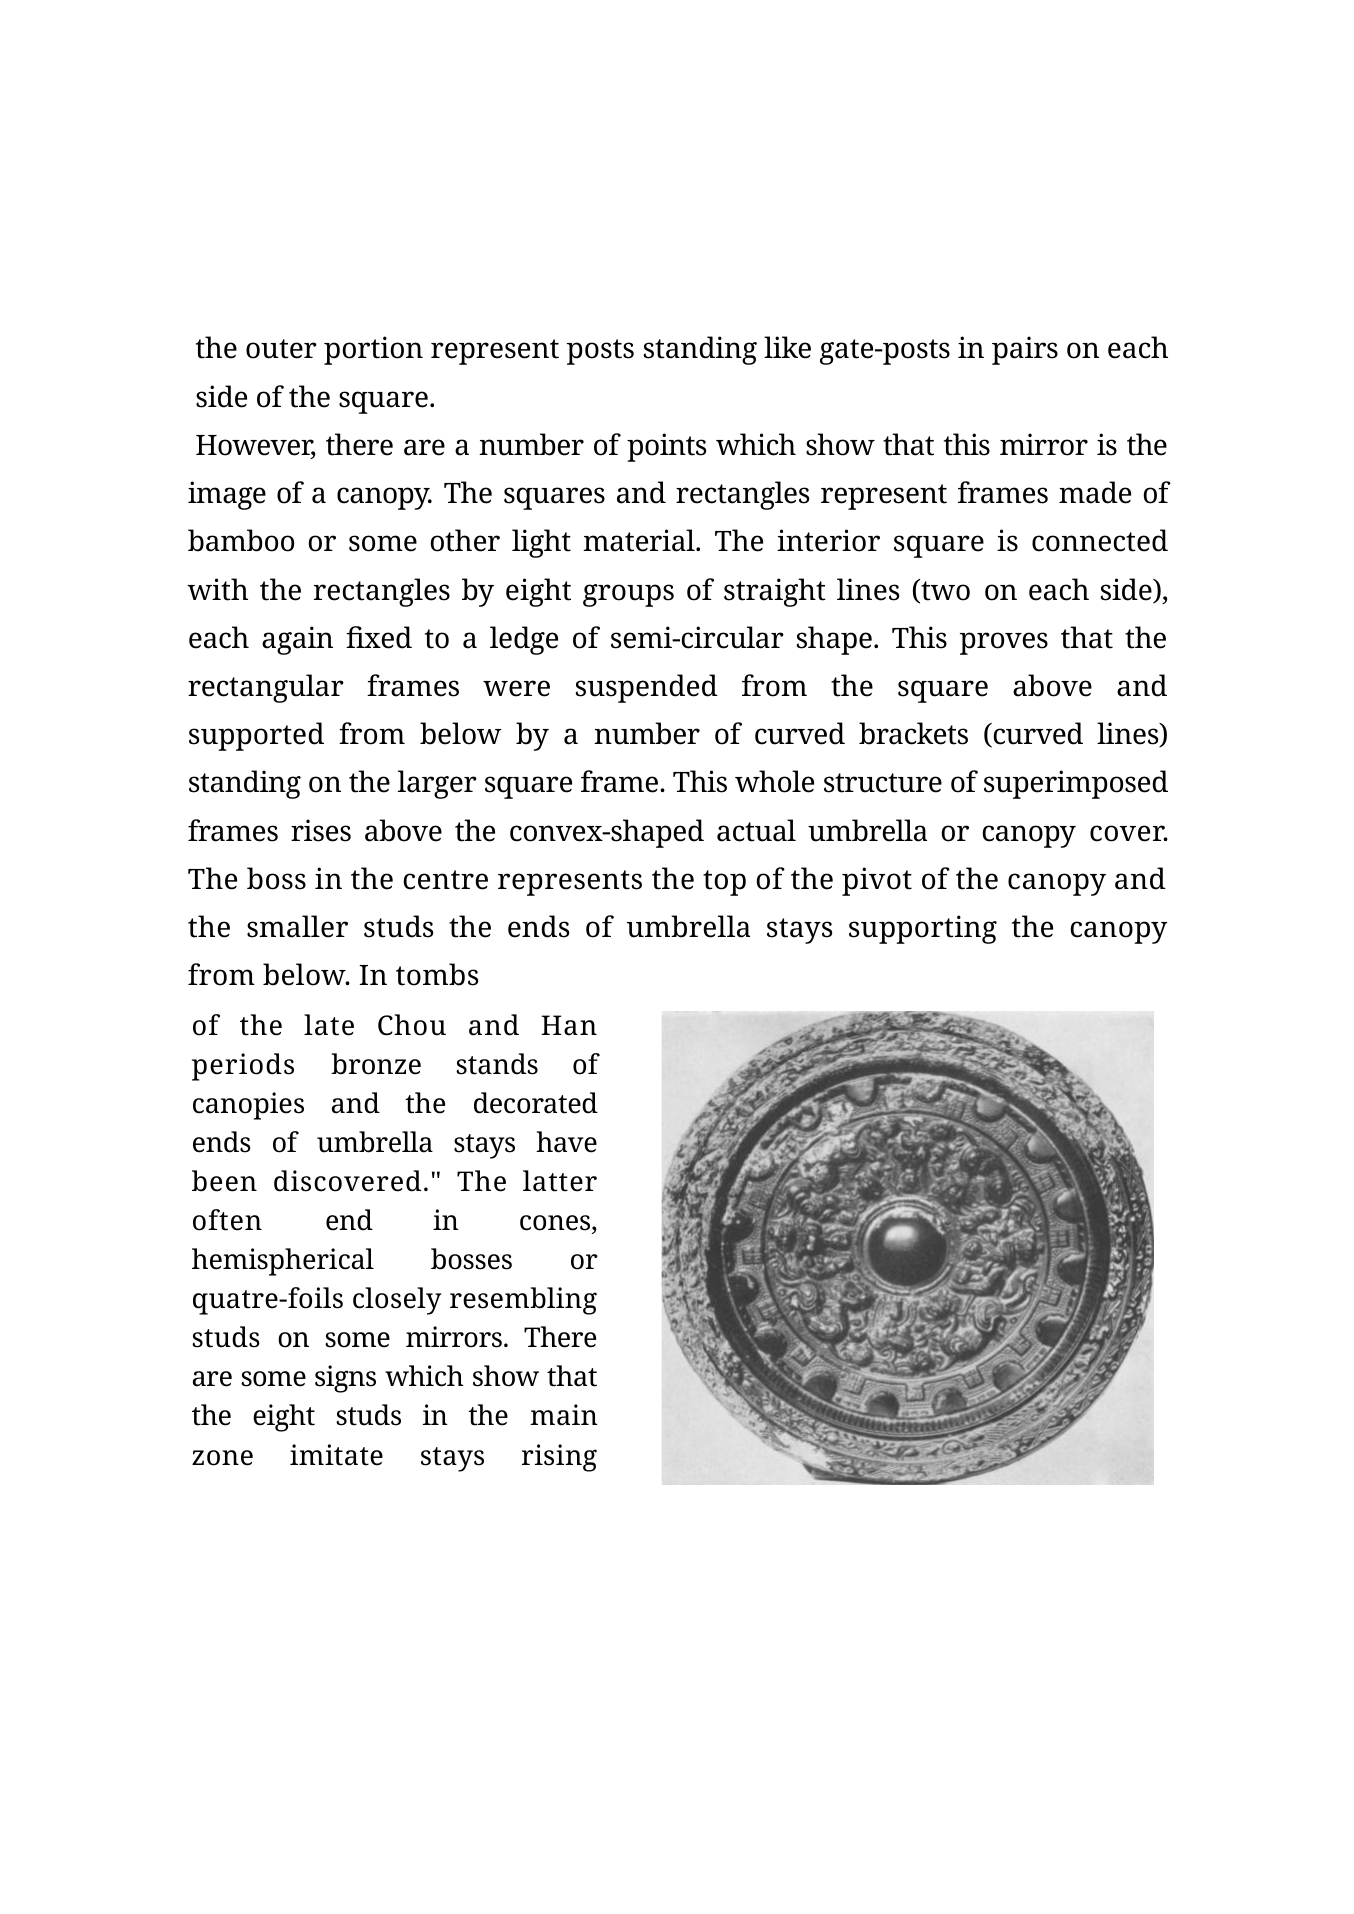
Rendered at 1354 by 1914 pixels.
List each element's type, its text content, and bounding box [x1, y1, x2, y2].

picture [661, 1011, 1154, 1485]
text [195, 329, 1169, 415]
table_header [605, 1004, 1163, 1485]
text However, there are a number of points which show that this mirror is the image of a canopy. The squares and rectangles represent frames made of bamboo or some other light material. The interior square is connected with the rectangles by eight groups of straight lines (two on each side), each again fixed to a ledge of semi-circular shape. This proves that the rectangular frames were suspended from the square above and supported from below by a number of curved brackets (curved lines) standing on the larger square frame. This whole structure of superimposed frames rises above the convex-shaped actual umbrella or canopy cover. The boss in the centre represents the top of the pivot of the canopy and the smaller studs the ends of umbrella stays supporting the canopy from below. In tombs [188, 425, 1169, 994]
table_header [188, 1004, 605, 1485]
